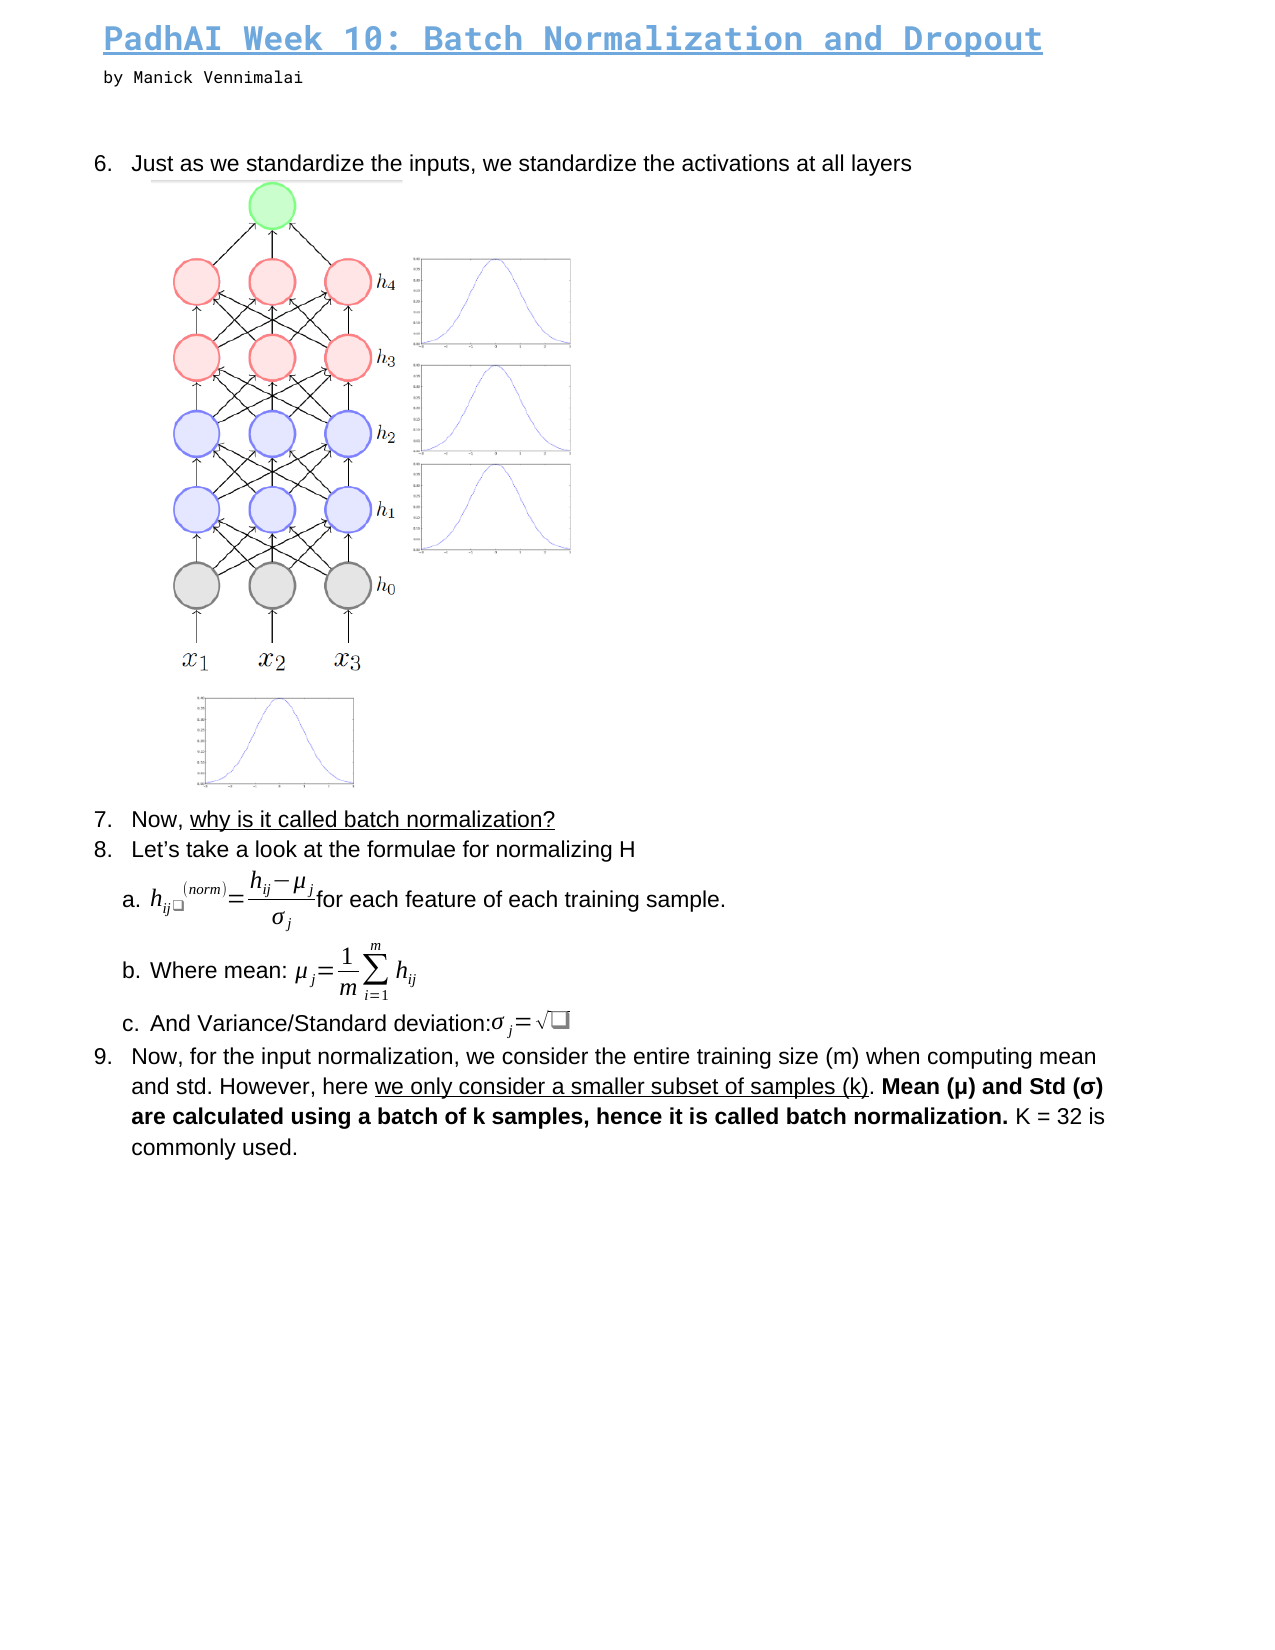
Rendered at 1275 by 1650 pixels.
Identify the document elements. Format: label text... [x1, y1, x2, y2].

list Now, why is it called batch normalization? [94, 806, 1125, 832]
list Let’s take a look at the formulae for normalizing H [94, 836, 1125, 862]
list And Variance/Standard deviation: [122, 1008, 1125, 1039]
list Now, for the input normalization, we consider the entire training size (m) when computing mean and std. However, here we only consider a smaller subset of samples (k). Mean (μ) and Std (σ) are calculated using a batch of k samples, hence it is called batch normalization. K = 32 is commonly used. [94, 1043, 1125, 1160]
list for each feature of each training sample. [122, 866, 1125, 933]
list Where mean: [122, 936, 1125, 1004]
picture [131, 180, 593, 802]
